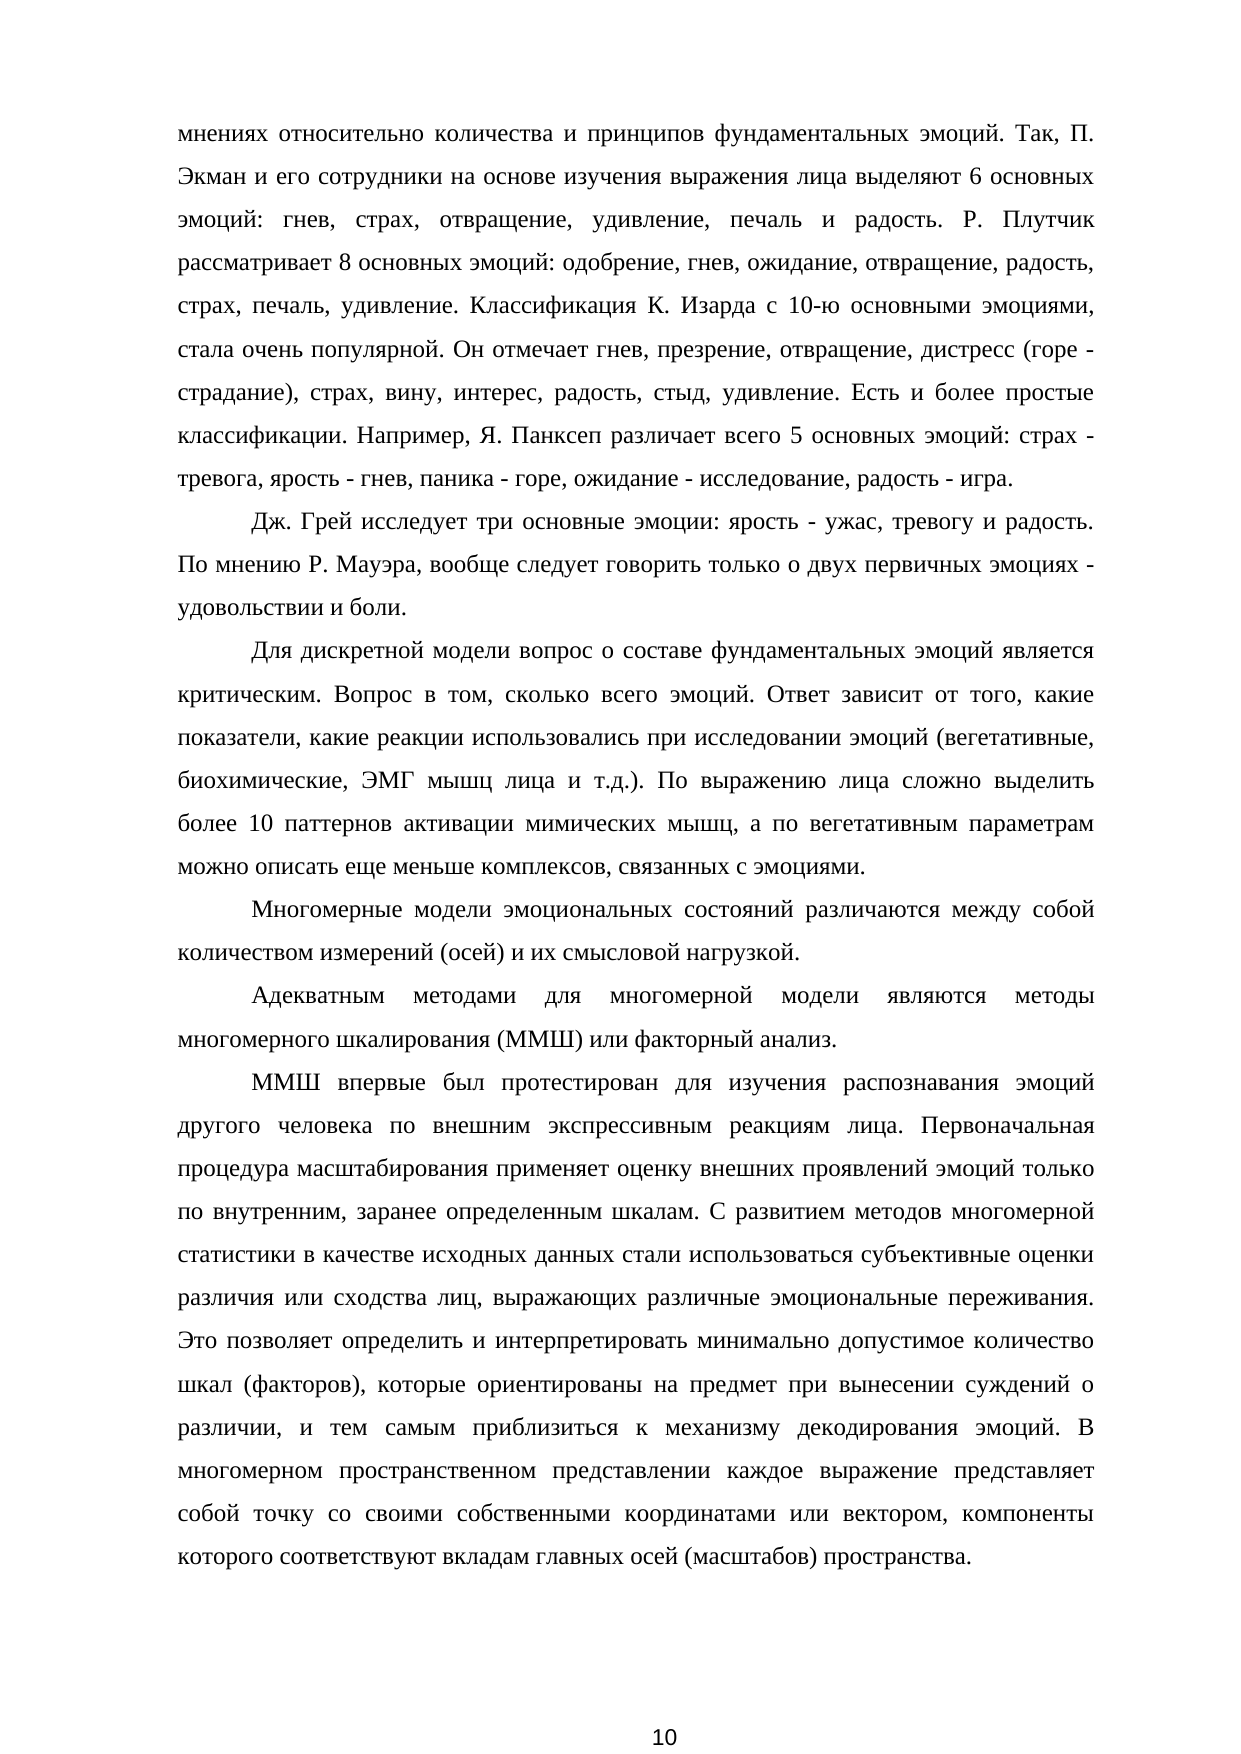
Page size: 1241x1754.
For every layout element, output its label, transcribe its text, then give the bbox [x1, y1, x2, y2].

text ММШ впервые был протестирован для изучения распознавания эмоций другого человека по внешним экспрессивным реакциям лица. Первоначальная процедура масштабирования применяет оценку внешних проявлений эмоций только по внутренним, заранее определенным шкалам. С развитием методов многомерной статистики в качестве исходных данных стали использоваться субъективные оценки различия или сходства лиц, выражающих различные эмоциональные переживания. Это позволяет определить и интерпретировать минимально допустимое количество шкал (факторов), которые ориентированы на предмет при вынесении суждений о различии, и тем самым приблизиться к механизму декодирования эмоций. В многомерном пространственном представлении каждое выражение представляет собой точку со своими собственными координатами или вектором, компоненты которого соответствуют вкладам главных осей (масштабов) пространства. [177, 1067, 1095, 1570]
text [177, 118, 1095, 492]
text Многомерные модели эмоциональных состояний различаются между собой количеством измерений (осей) и их смысловой нагрузкой. [177, 894, 1095, 966]
text Дж. Грей исследует три основные эмоции: ярость - ужас, тревогу и радость. По мнению Р. Мауэра, вообще следует говорить только о двух первичных эмоциях - удовольствии и боли. [177, 506, 1095, 621]
text Для дискретной модели вопрос о составе фундаментальных эмоций является критическим. Вопрос в том, сколько всего эмоций. Ответ зависит от того, какие показатели, какие реакции использовались при исследовании эмоций (вегетативные, биохимические, ЭМГ мышц лица и т.д.). По выражению лица сложно выделить более 10 паттернов активации мимических мышц, а по вегетативным параметрам можно описать еще меньше комплексов, связанных с эмоциями. [177, 636, 1095, 880]
text Адекватным методами для многомерной модели являются методы многомерного шкалирования (ММШ) или факторный анализ. [177, 981, 1095, 1052]
